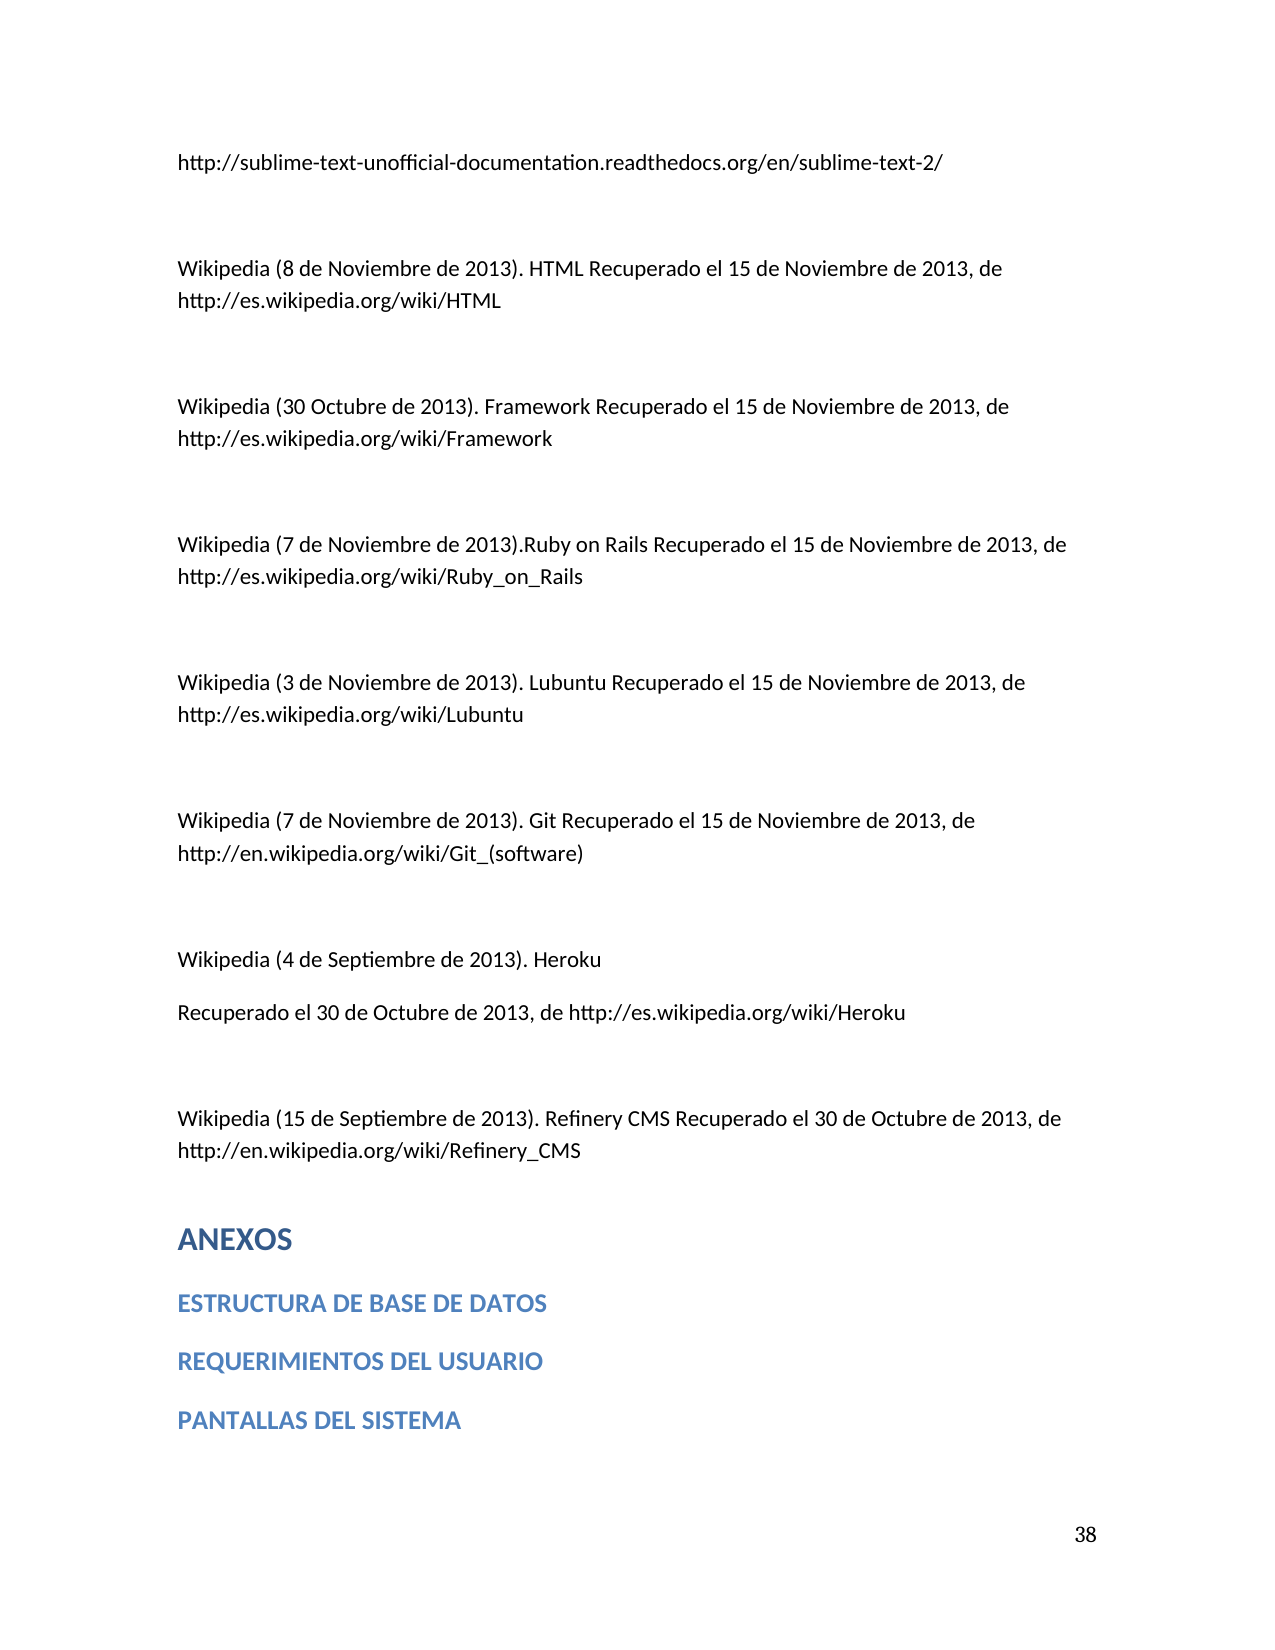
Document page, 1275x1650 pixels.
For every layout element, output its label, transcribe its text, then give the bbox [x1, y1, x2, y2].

text Wikipedia (7 de Noviembre de 2013).Ruby on Rails Recuperado el 15 de Noviembre de 2013, de http://es.wikipedia.org/wiki/Ruby_on_Rails [177, 530, 1098, 590]
text Recuperado el 30 de Octubre de 2013, de http://es.wikipedia.org/wiki/Heroku [177, 998, 1098, 1026]
text Wikipedia (3 de Noviembre de 2013). Lubuntu Recuperado el 15 de Noviembre de 2013, de http://es.wikipedia.org/wiki/Lubuntu [177, 668, 1098, 728]
text Wikipedia (8 de Noviembre de 2013). HTML Recuperado el 15 de Noviembre de 2013, de http://es.wikipedia.org/wiki/HTML [177, 254, 1098, 314]
subtitle ANEXOS [177, 1218, 1098, 1259]
subtitle PANTALLAS DEL SISTEMA [177, 1403, 1098, 1436]
text Wikipedia (7 de Noviembre de 2013). Git Recuperado el 15 de Noviembre de 2013, de http://en.wikipedia.org/wiki/Git_(software) [177, 807, 1098, 867]
text Wikipedia (4 de Septiembre de 2013). Heroku [177, 945, 1098, 973]
subtitle REQUERIMIENTOS DEL USUARIO [177, 1344, 1098, 1378]
text Wikipedia (15 de Septiembre de 2013). Refinery CMS Recuperado el 30 de Octubre de 2013, de http://en.wikipedia.org/wiki/Refinery_CMS [177, 1104, 1098, 1164]
subtitle ESTRUCTURA DE BASE DE DATOS [177, 1286, 1098, 1319]
text http://sublime-text-unofficial-documentation.readthedocs.org/en/sublime-text-2/ [177, 148, 1098, 176]
text Wikipedia (30 Octubre de 2013). Framework Recuperado el 15 de Noviembre de 2013, de http://es.wikipedia.org/wiki/Framework [177, 392, 1098, 452]
